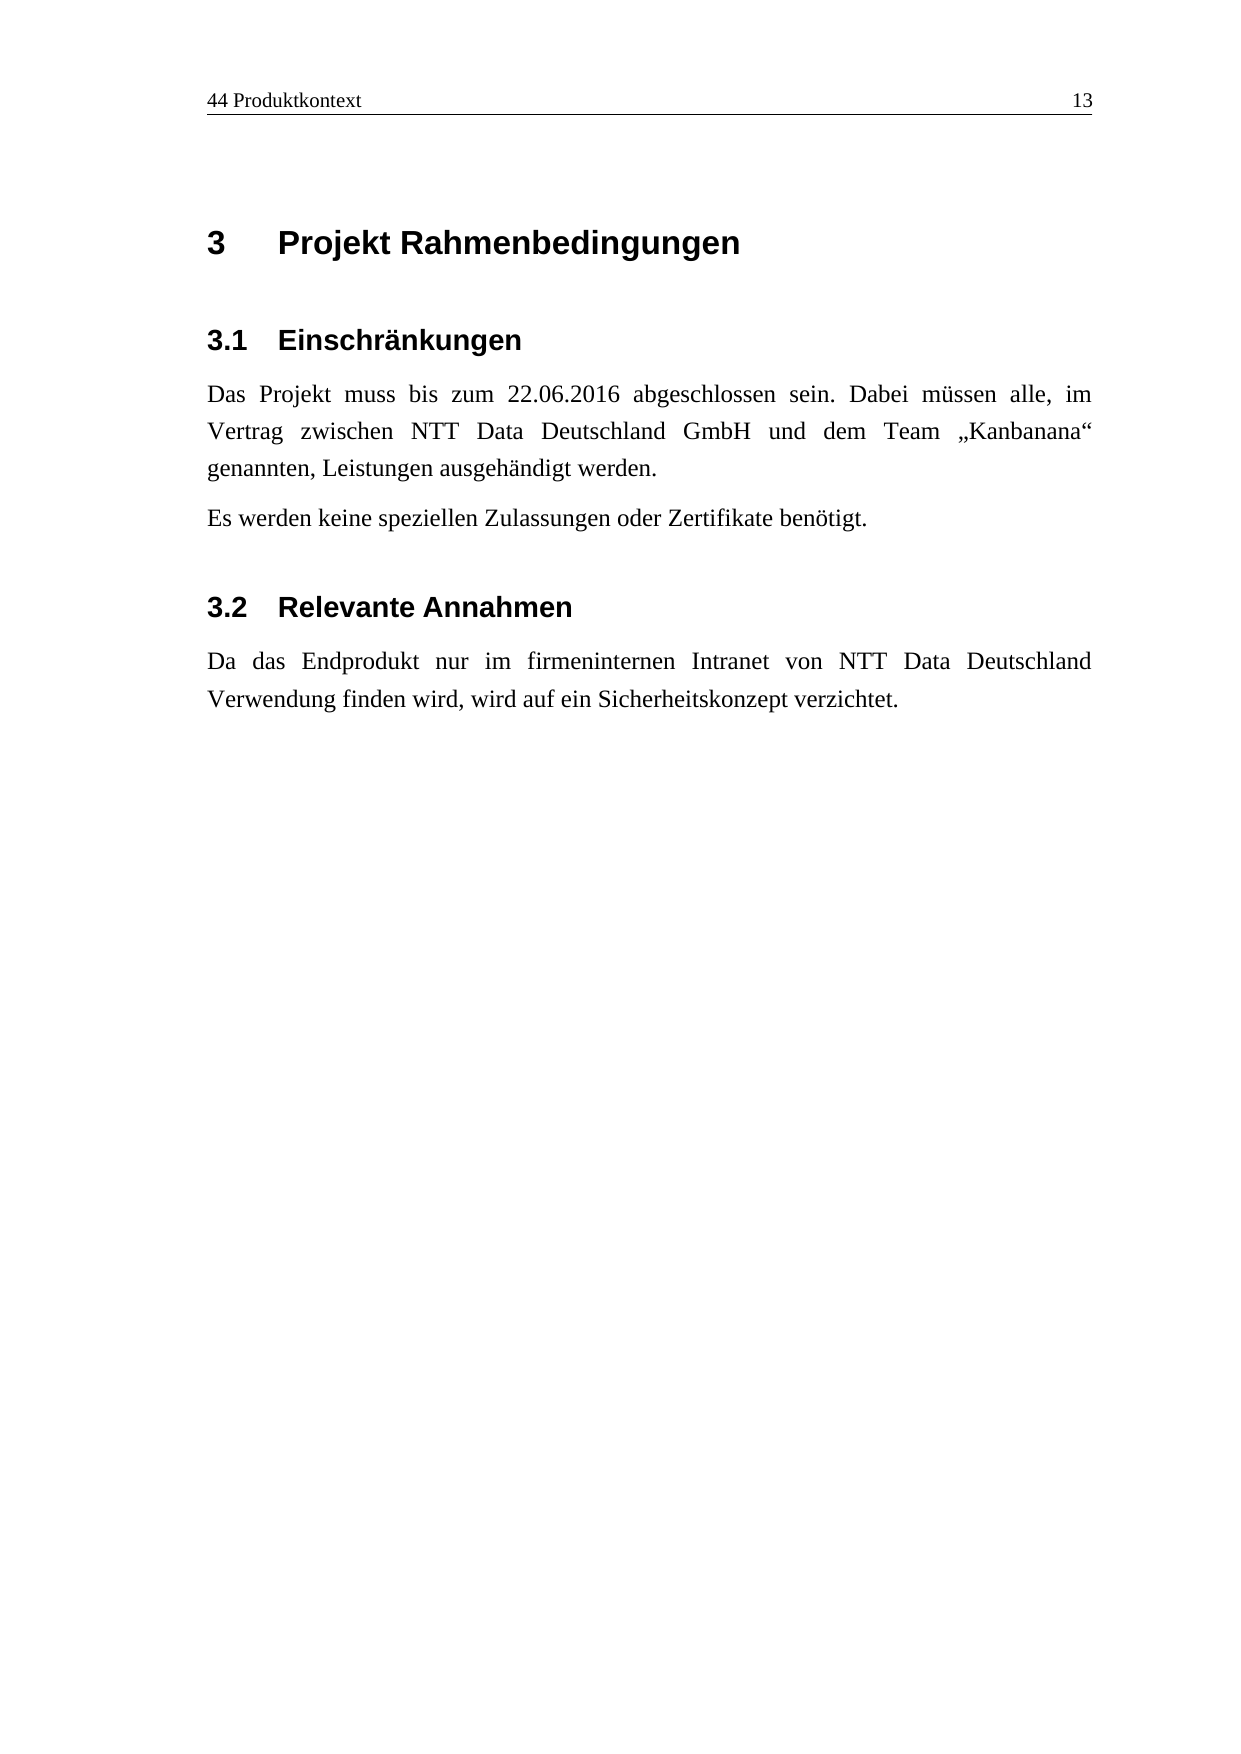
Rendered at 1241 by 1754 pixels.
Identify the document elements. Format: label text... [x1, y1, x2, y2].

subtitle Relevante Annahmen [207, 590, 1092, 624]
text Das Projekt muss bis zum 22.06.2016 abgeschlossen sein. Dabei müssen alle, im Vertrag zwischen NTT Data Deutschland GmbH und dem Team „Kanbanana“ genannten, Leistungen ausgehändigt werden. [207, 379, 1092, 482]
text Da das Endprodukt nur im firmeninternen Intranet von NTT Data Deutschland Verwendung finden wird, wird auf ein Sicherheitskonzept verzichtet. [207, 646, 1092, 712]
text Es werden keine speziellen Zulassungen oder Zertifikate benötigt. [207, 503, 1092, 532]
subtitle Projekt Rahmenbedingungen [207, 223, 1092, 261]
subtitle Einschränkungen [207, 323, 1092, 356]
